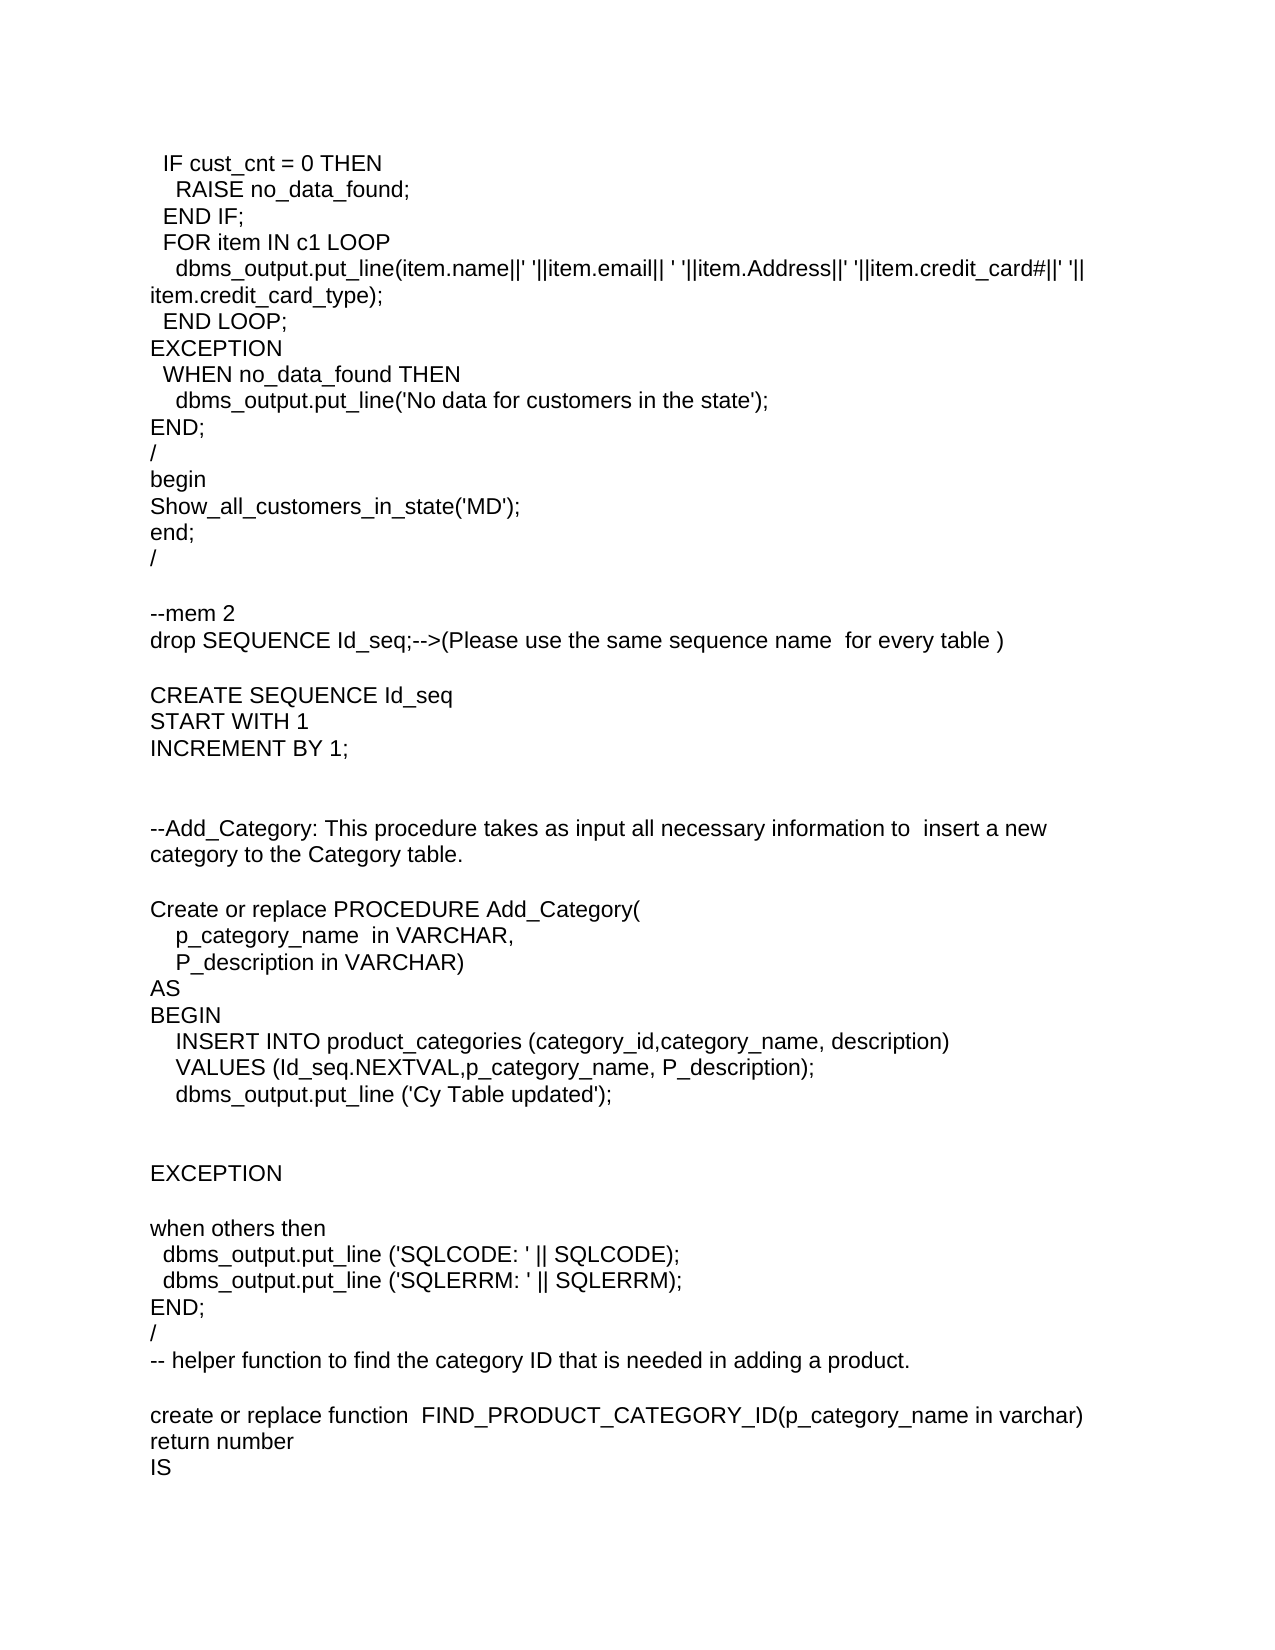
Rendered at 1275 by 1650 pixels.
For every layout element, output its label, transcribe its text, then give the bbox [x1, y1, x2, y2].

text / [150, 1320, 1125, 1347]
text WHEN no_data_found THEN [150, 361, 1125, 387]
text VALUES (Id_seq.NEXTVAL,p_category_name, P_description); [150, 1054, 1125, 1081]
text dbms_output.put_line ('SQLCODE: ' || SQLCODE); [150, 1241, 1125, 1267]
text when others then [150, 1215, 1125, 1241]
text END IF; [150, 203, 1125, 229]
text IF cust_cnt = 0 THEN [150, 150, 1125, 176]
text / [150, 545, 1125, 572]
text p_category_name in VARCHAR, [150, 922, 1125, 949]
text BEGIN [150, 1002, 1125, 1028]
text dbms_output.put_line('No data for customers in the state'); [150, 387, 1125, 413]
text --Add_Category: This procedure takes as input all necessary information to insert a new category to the Category table. [150, 815, 1125, 867]
text EXCEPTION [150, 334, 1125, 361]
text Show_all_customers_in_state('MD'); [150, 493, 1125, 519]
text END; [150, 1294, 1125, 1320]
text START WITH 1 [150, 708, 1125, 734]
text -- helper function to find the category ID that is needed in adding a product. [150, 1347, 1125, 1373]
text END; [150, 413, 1125, 440]
text --mem 2 [150, 600, 1125, 627]
text dbms_output.put_line ('SQLERRM: ' || SQLERRM); [150, 1267, 1125, 1294]
text begin [150, 466, 1125, 493]
text RAISE no_data_found; [150, 176, 1125, 203]
text end; [150, 519, 1125, 545]
text dbms_output.put_line(item.name||' '||item.email|| ' '||item.Address||' '||item.credit_card#||' '||item.credit_card_type); [150, 255, 1125, 308]
text create or replace function FIND_PRODUCT_CATEGORY_ID(p_category_name in varchar) [150, 1402, 1125, 1428]
text FOR item IN c1 LOOP [150, 229, 1125, 255]
text Create or replace PROCEDURE Add_Category( [150, 896, 1125, 922]
text CREATE SEQUENCE Id_seq [150, 682, 1125, 708]
text / [150, 440, 1125, 466]
text AS [150, 975, 1125, 1002]
text IS [150, 1454, 1125, 1481]
text dbms_output.put_line ('Cy Table updated'); [150, 1081, 1125, 1107]
text EXCEPTION [150, 1160, 1125, 1186]
text END LOOP; [150, 308, 1125, 334]
text drop SEQUENCE Id_seq;-->(Please use the same sequence name for every table ) [150, 627, 1125, 653]
text INCREMENT BY 1; [150, 734, 1125, 761]
text P_description in VARCHAR) [150, 949, 1125, 975]
text INSERT INTO product_categories (category_id,category_name, description) [150, 1028, 1125, 1054]
text return number [150, 1428, 1125, 1454]
